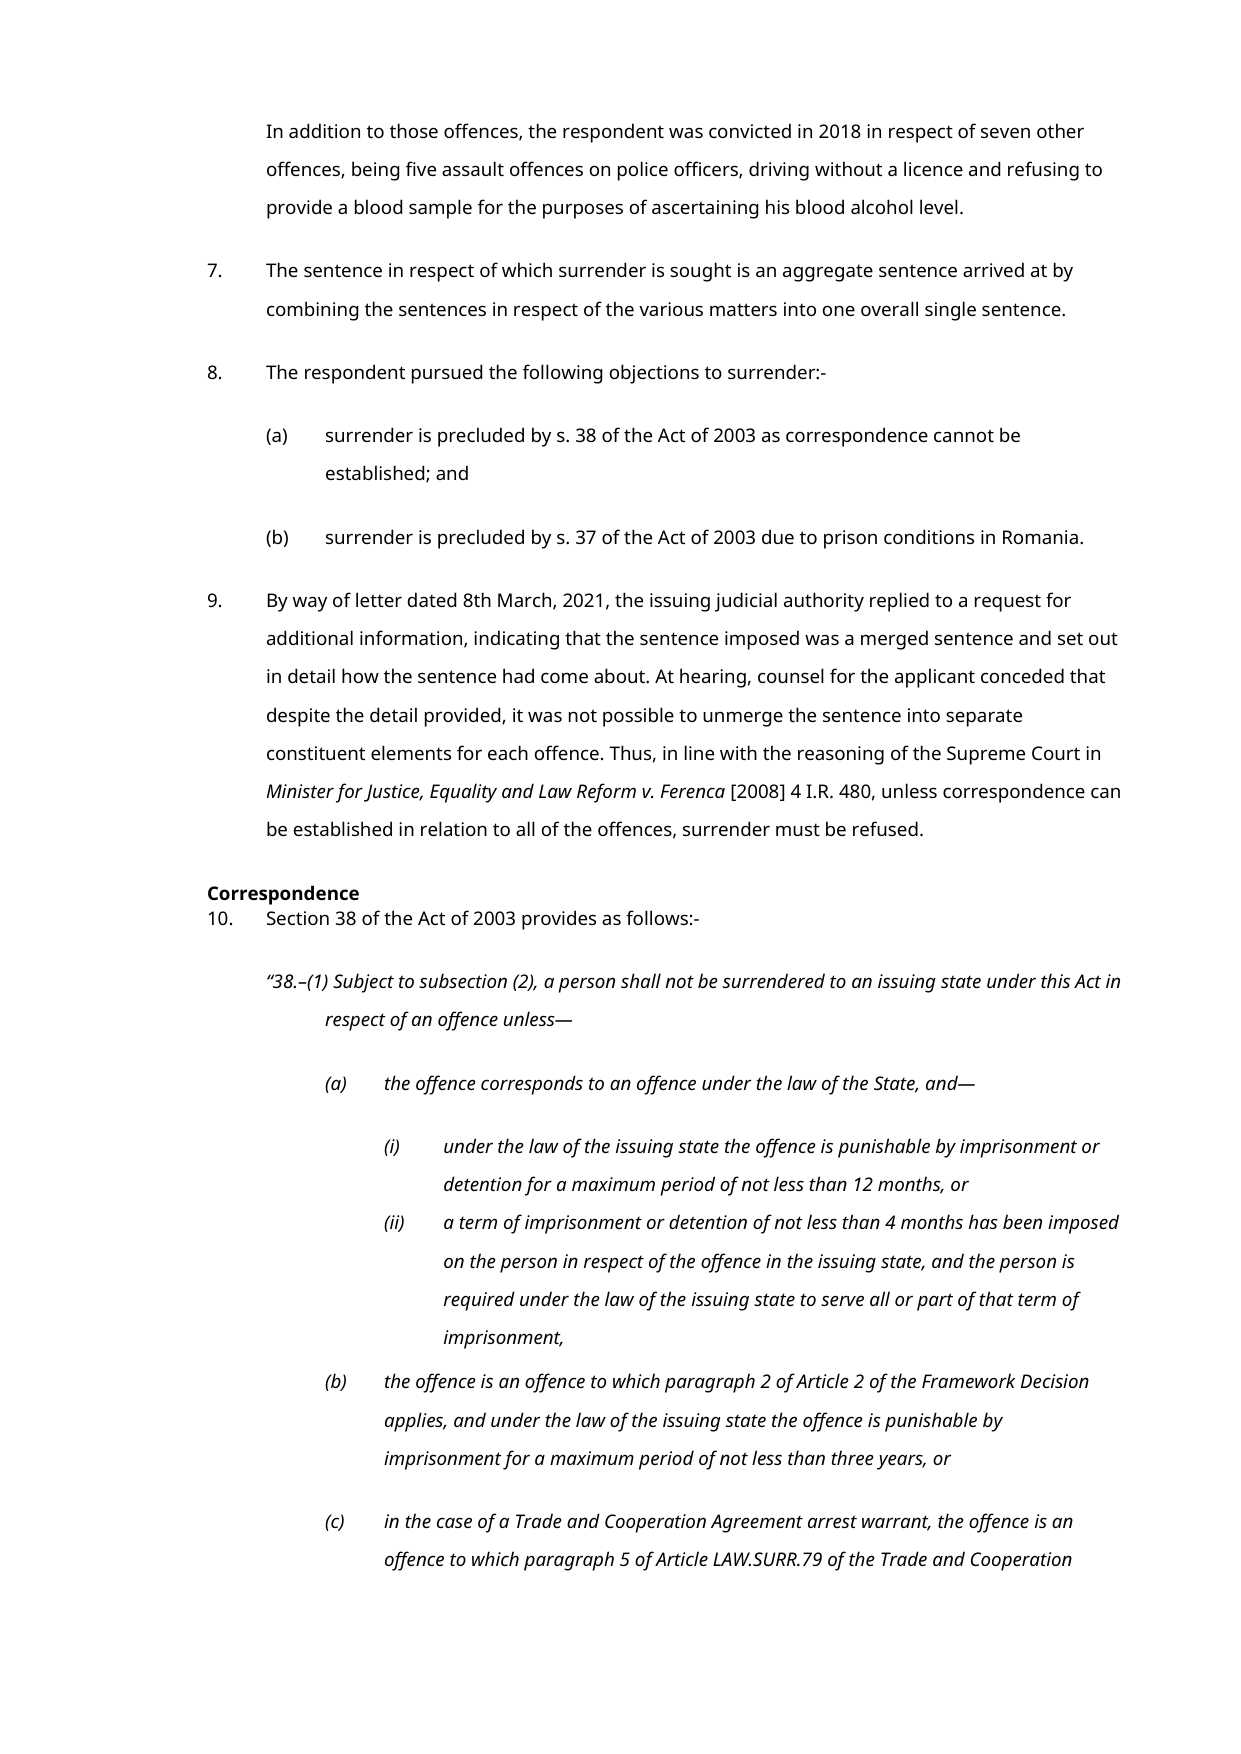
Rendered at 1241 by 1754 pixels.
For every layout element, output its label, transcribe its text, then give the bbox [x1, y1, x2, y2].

subtitle Correspondence [207, 880, 1122, 905]
text (b) surrender is precluded by s. 37 of the Act of 2003 due to prison conditions in Romania. [266, 524, 1122, 549]
text (a) the offence corresponds to an offence under the law of the State, and— [325, 1070, 1122, 1096]
text (i) under the law of the issuing state the offence is punishable by imprisonment or detention for a maximum period of not less than 12 months, or [384, 1133, 1122, 1197]
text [325, 1508, 1122, 1572]
text “38.–(1) Subject to subsection (2), a person shall not be surrendered to an issuing state under this Act in respect of an offence unless— [266, 968, 1122, 1032]
text (b) the offence is an offence to which paragraph 2 of Article 2 of the Framework Decision applies, and under the law of the issuing state the offence is punishable by imprisonment for a maximum period of not less than three years, or [325, 1369, 1122, 1471]
text 8. The respondent pursued the following objections to surrender:- [207, 359, 1122, 385]
text 9. By way of letter dated 8th March, 2021, the issuing judicial authority replied to a request for additional information, indicating that the sentence imposed was a merged sentence and set out in detail how the sentence had come about. At hearing, counsel for the applicant conceded that despite the detail provided, it was not possible to unmerge the sentence into separate constituent elements for each offence. Thus, in line with the reasoning of the Supreme Court in Minister for Justice, Equality and Law Reform v. Ferenca [2008] 4 I.R. 480, unless correspondence can be established in relation to all of the offences, surrender must be refused. [207, 587, 1122, 842]
text (ii) a term of imprisonment or detention of not less than 4 months has been imposed on the person in respect of the offence in the issuing state, and the person is required under the law of the issuing state to serve all or part of that term of imprisonment, [384, 1210, 1122, 1350]
text (a) surrender is precluded by s. 38 of the Act of 2003 as correspondence cannot be established; and [266, 422, 1122, 486]
text In addition to those offences, the respondent was convicted in 2018 in respect of seven other offences, being five assault offences on police officers, driving without a licence and refusing to provide a blood sample for the purposes of ascertaining his blood alcohol level. [207, 118, 1122, 220]
text 7. The sentence in respect of which surrender is sought is an aggregate sentence arrived at by combining the sentences in respect of the various matters into one overall single sentence. [207, 258, 1122, 322]
text 10. Section 38 of the Act of 2003 provides as follows:- [207, 905, 1122, 931]
